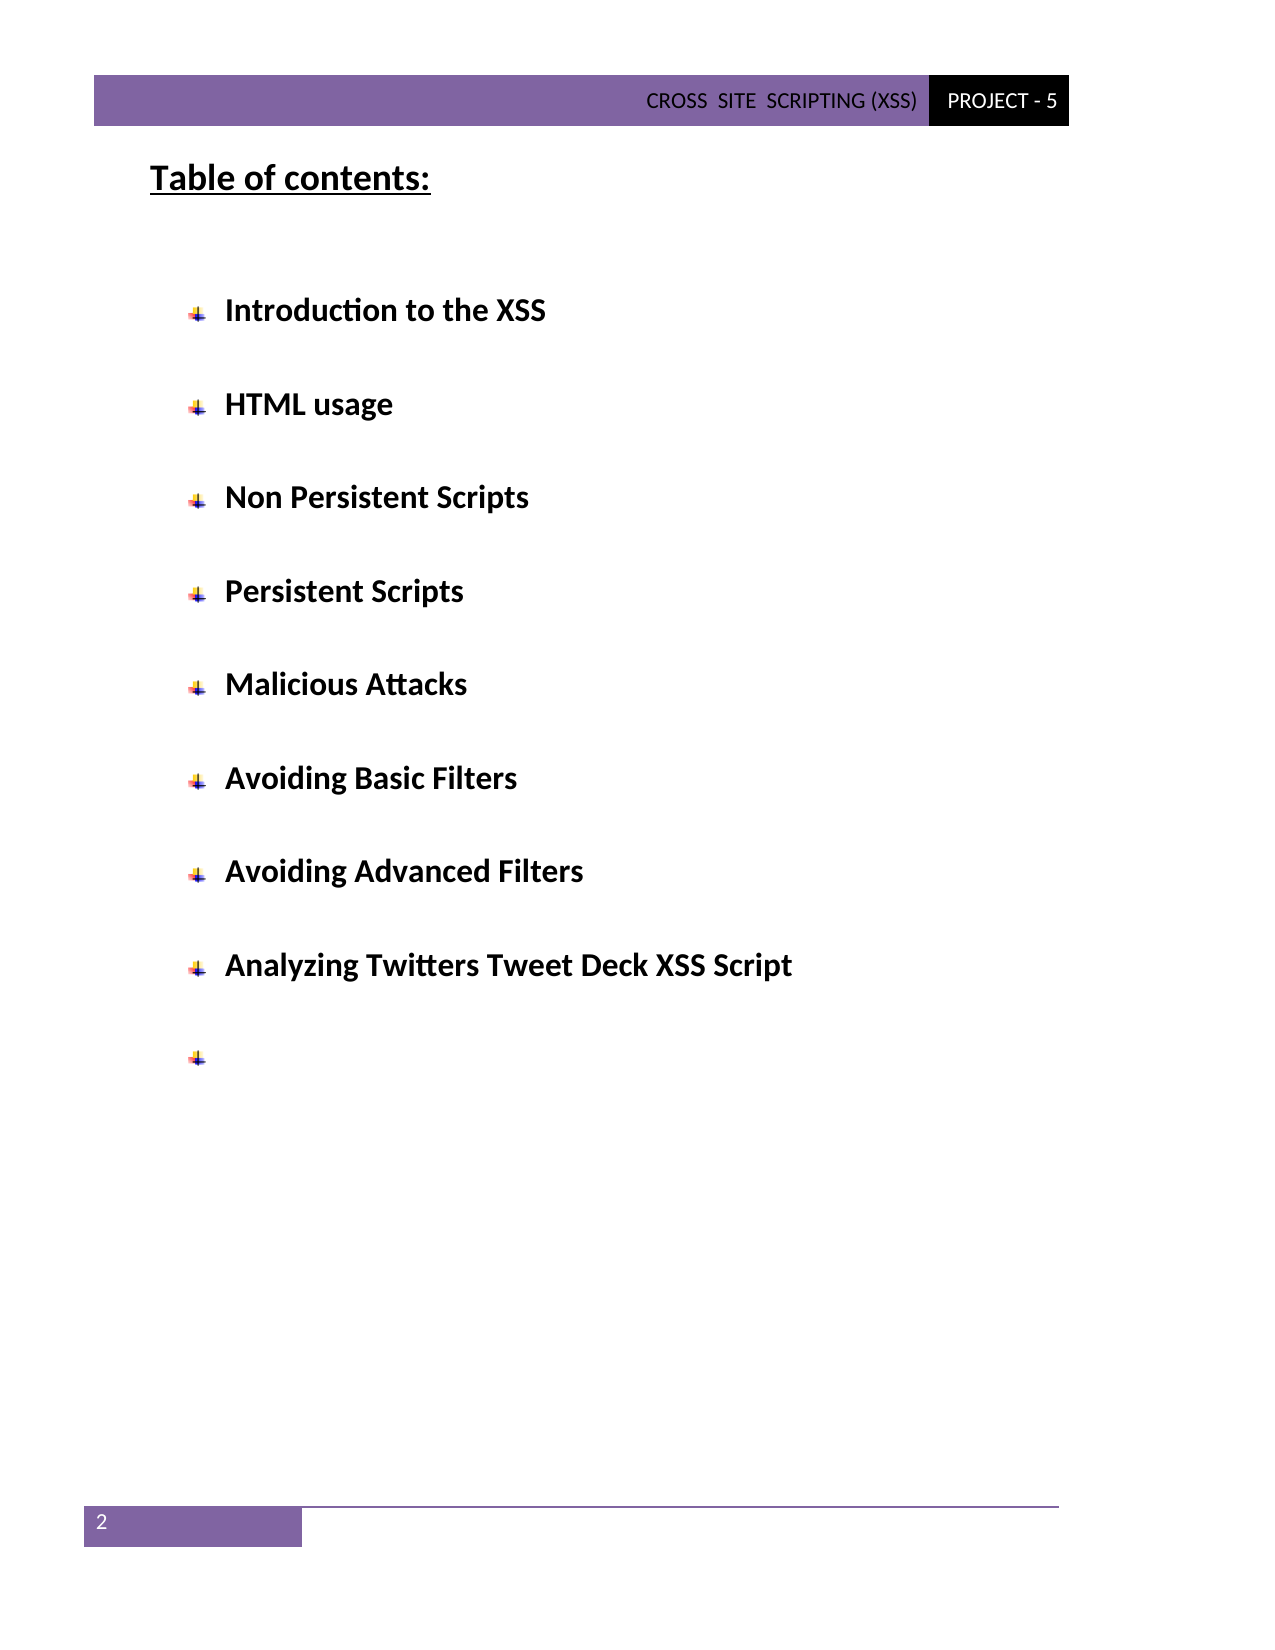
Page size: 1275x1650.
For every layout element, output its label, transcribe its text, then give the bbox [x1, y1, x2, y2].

picture [188, 1049, 206, 1066]
picture [188, 866, 206, 883]
picture [188, 398, 206, 416]
list Avoiding Basic Filters [187, 757, 1125, 798]
text Table of contents: [150, 154, 1125, 200]
list Non Persistent Scripts [187, 476, 1125, 517]
picture [188, 305, 206, 322]
picture [188, 959, 206, 977]
list Avoiding Advanced Filters [187, 851, 1125, 891]
list Analyzing Twitters Tweet Deck XSS Script [187, 944, 1125, 985]
list Malicious Attacks [187, 663, 1125, 704]
list HTML usage [187, 383, 1125, 423]
list Introduction to the XSS [187, 289, 1125, 330]
list Persistent Scripts [187, 570, 1125, 611]
picture [188, 585, 206, 603]
picture [188, 492, 206, 509]
picture [188, 679, 206, 696]
picture [188, 772, 206, 790]
